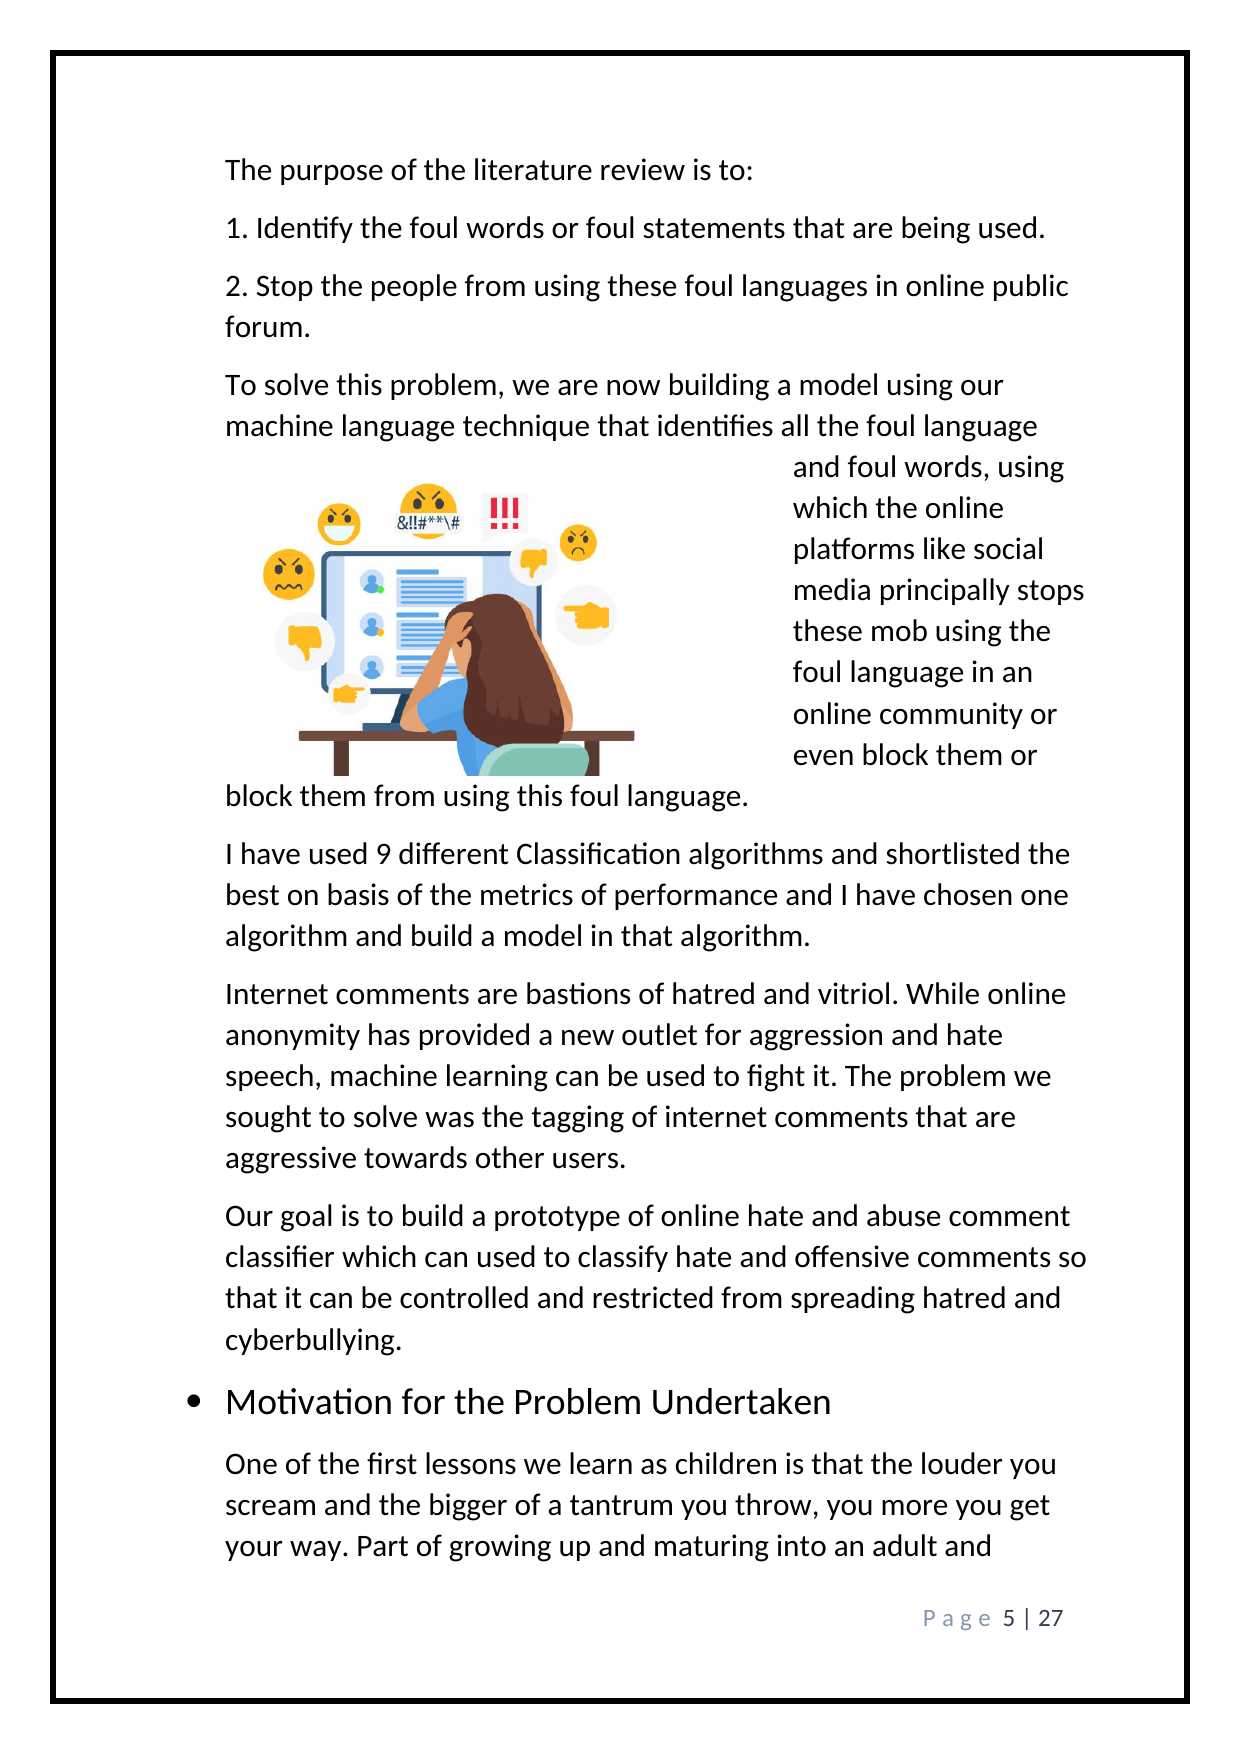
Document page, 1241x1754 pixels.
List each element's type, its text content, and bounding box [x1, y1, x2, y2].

picture [217, 458, 699, 774]
text Internet comments are bastions of hatred and vitriol. While online anonymity has provided a new outlet for aggression and hate speech, machine learning can be used to fight it. The problem we sought to solve was the tagging of internet comments that are aggressive towards other users. [225, 974, 1090, 1177]
text Our goal is to build a prototype of online hate and abuse comment classifier which can used to classify hate and offensive comments so that it can be controlled and restricted from spreading hatred and cyberbullying. [225, 1196, 1090, 1358]
text The purpose of the literature review is to: [225, 150, 1090, 188]
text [225, 1444, 1090, 1564]
list Motivation for the Problem Undertaken [187, 1378, 1090, 1423]
text 2. Stop the people from using these foul languages in online public forum. [225, 266, 1090, 345]
text 1. Identify the foul words or foul statements that are being used. [225, 208, 1090, 246]
text I have used 9 different Classification algorithms and shortlisted the best on basis of the metrics of performance and I have chosen one algorithm and build a model in that algorithm. [225, 834, 1090, 954]
